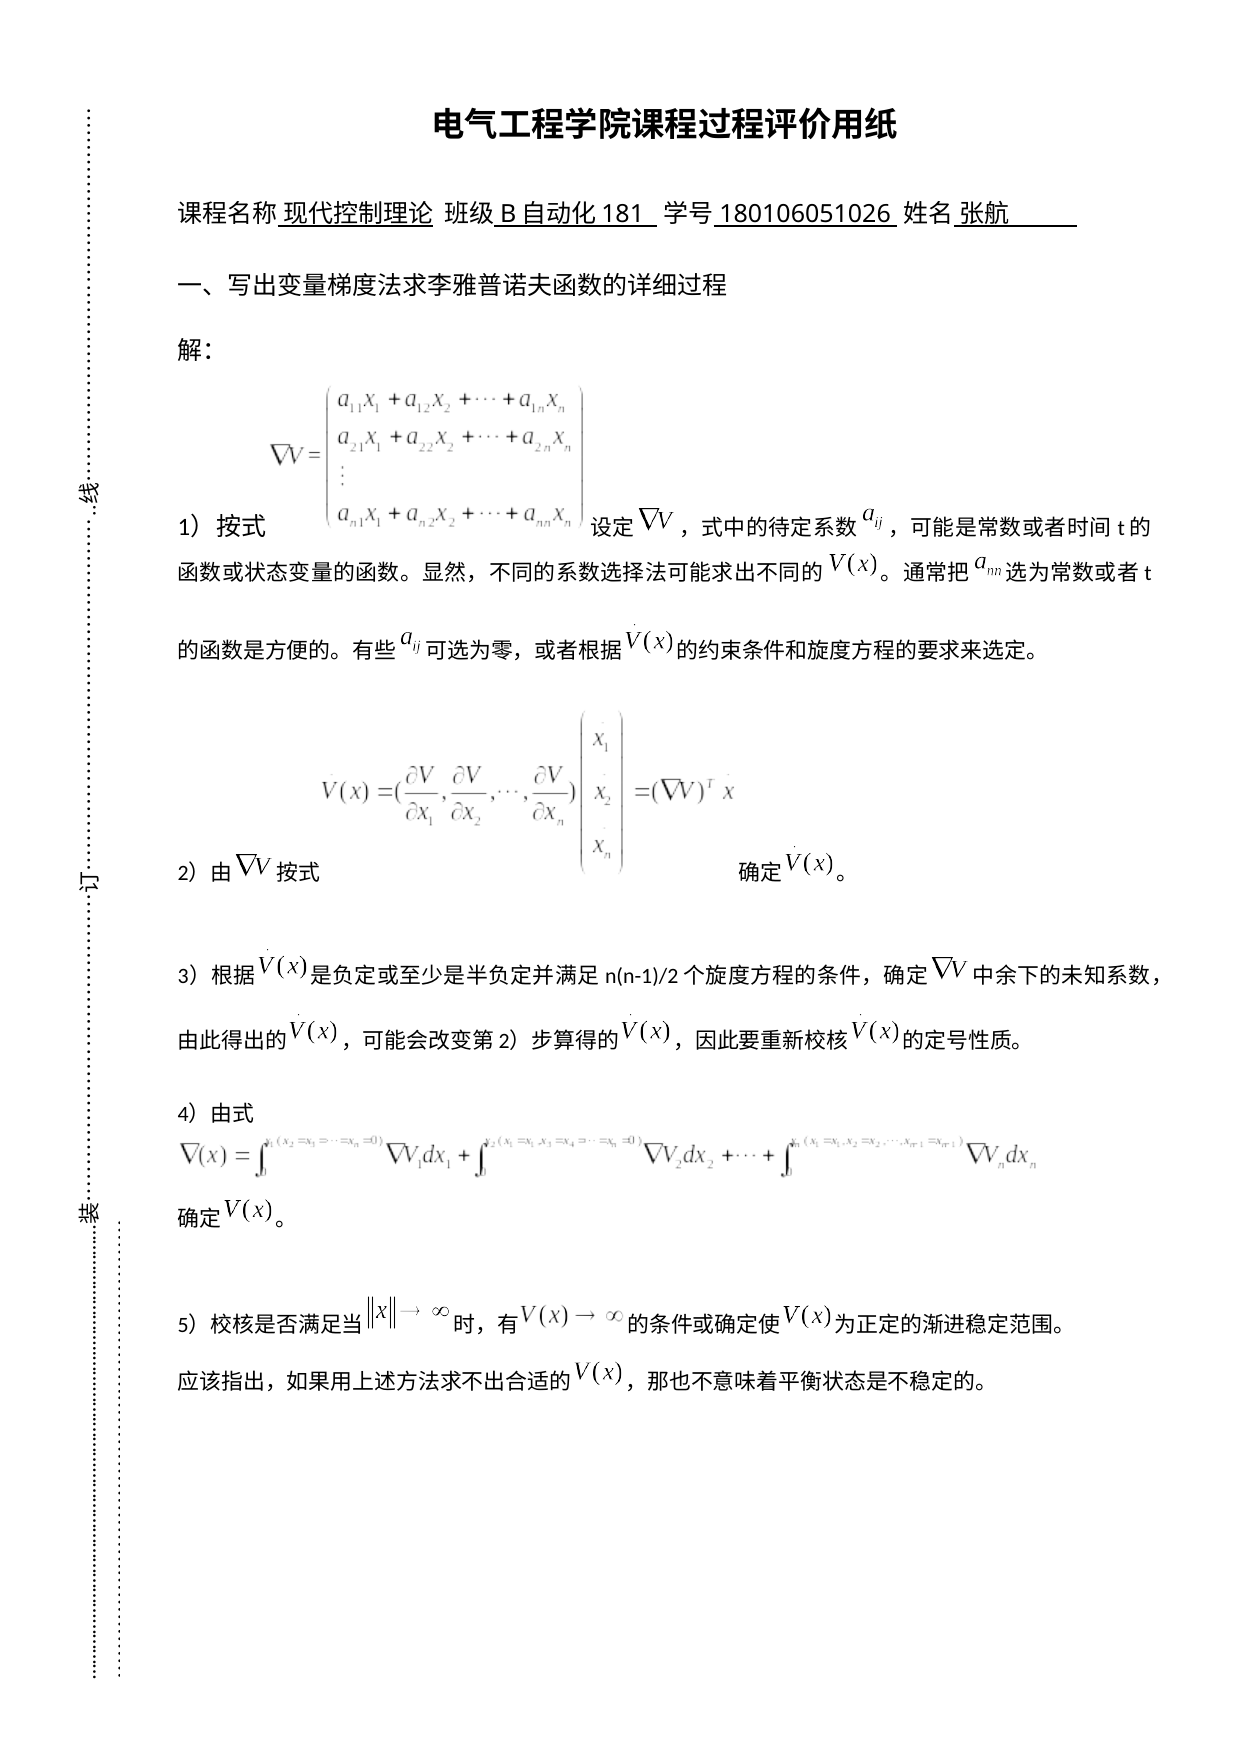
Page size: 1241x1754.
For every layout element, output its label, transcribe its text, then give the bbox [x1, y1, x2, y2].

text 2）由按式确定。 [177, 706, 1152, 901]
text 5）校核是否满足当时，有的条件或确定使为正定的渐进稳定范围。 [177, 1291, 1152, 1356]
text 一、写出变量梯度法求李雅普诺夫函数的详细过程 [177, 251, 1152, 316]
text 3）根据是负定或至少是半负定并满足n(n-1)/2个旋度方程的条件，确定中余下的未知系数，由此得出的，可能会改变第2）步算得的，因此要重新校核的定号性质。 [177, 933, 1152, 1063]
title 电气工程学院课程过程评价用纸 [177, 89, 1152, 154]
text 应该指出，如果用上述方法求不出合适的，那也不意味着平衡状态是不稳定的。 [177, 1356, 1152, 1421]
title 课程名称 现代控制理论 班级 B自动化181 学号 180106051026 姓名 张航 [177, 179, 1152, 244]
text 4）由式 [177, 1096, 1152, 1128]
text 1）按式设定，式中的待定系数，可能是常数或者时间t的函数或状态变量的函数。显然，不同的系数选择法可能求出不同的。通常把选为常数或者t的函数是方便的。有些可选为零，或者根据的约束条件和旋度方程的要求来选定。 [177, 381, 1152, 673]
text 确定。 [177, 1193, 1152, 1258]
text 解： [177, 316, 1152, 381]
